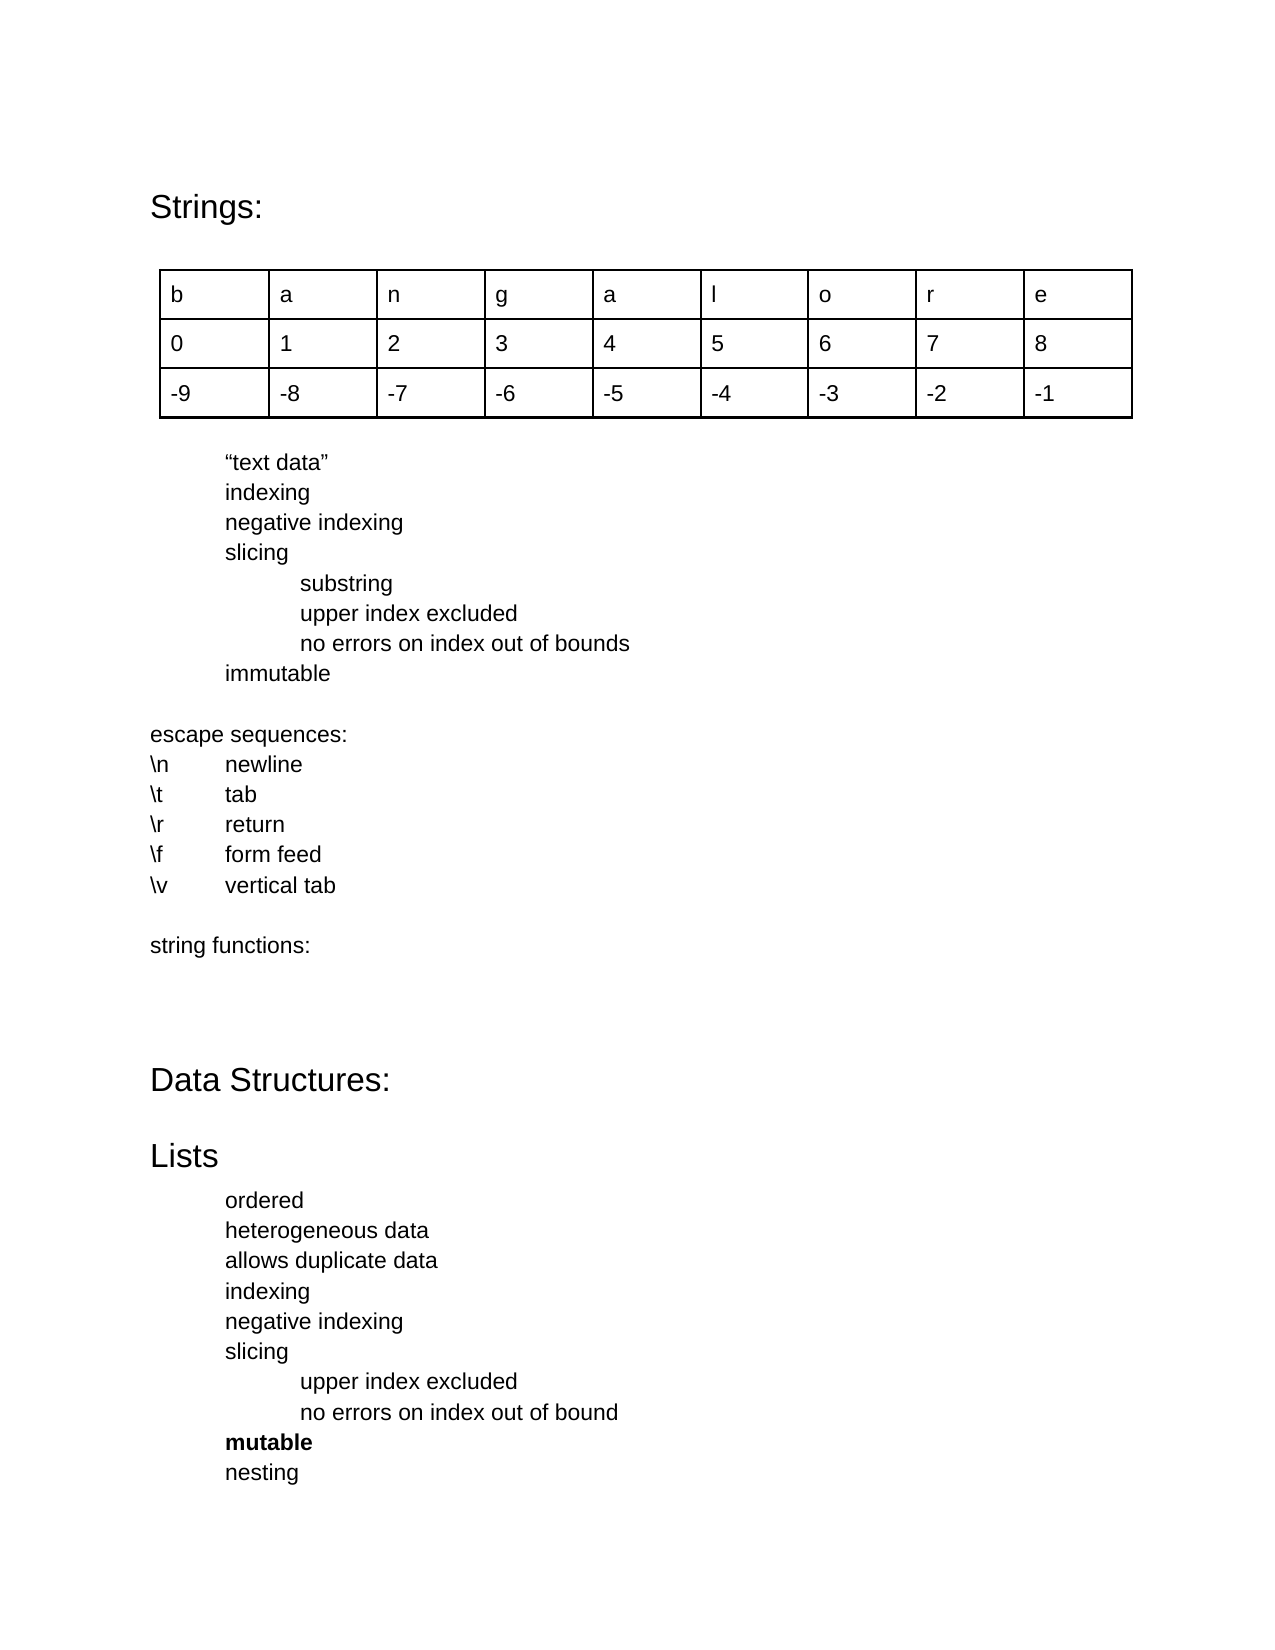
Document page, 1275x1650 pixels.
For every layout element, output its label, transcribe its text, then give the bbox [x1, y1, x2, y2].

table_cell 6 [809, 320, 915, 367]
text mutable [150, 1429, 1125, 1455]
table_cell 8 [1025, 320, 1131, 367]
text no errors on index out of bound [150, 1398, 1125, 1425]
subtitle Strings: [150, 187, 1125, 226]
table_cell 4 [594, 320, 700, 367]
text escape sequences: [150, 721, 1125, 747]
table_cell 0 [161, 320, 268, 367]
text immutable [150, 660, 1125, 687]
text heterogeneous data [150, 1217, 1125, 1244]
table_cell 5 [702, 320, 807, 367]
table_header b [161, 271, 268, 318]
table_cell -6 [486, 369, 592, 416]
text allows duplicate data [150, 1247, 1125, 1274]
text indexing [150, 479, 1125, 505]
text negative indexing [150, 509, 1125, 536]
table_header l [702, 271, 807, 318]
table_cell 2 [378, 320, 484, 367]
text indexing [150, 1278, 1125, 1304]
subtitle Data Structures: [150, 1060, 1125, 1099]
text upper index excluded [150, 600, 1125, 626]
table_cell -7 [378, 369, 484, 416]
table_header e [1025, 271, 1131, 318]
text upper index excluded [150, 1368, 1125, 1395]
text \t tab [150, 781, 1125, 807]
table_header o [809, 271, 915, 318]
text \f form feed [150, 841, 1125, 868]
text \r return [150, 811, 1125, 838]
table_cell 3 [486, 320, 592, 367]
text ordered [150, 1187, 1125, 1213]
text negative indexing [150, 1308, 1125, 1334]
table_header n [378, 271, 484, 318]
table_cell -2 [917, 369, 1023, 416]
text “text data” [150, 449, 1125, 475]
text \v vertical tab [150, 872, 1125, 898]
text slicing [150, 1338, 1125, 1364]
table_header g [486, 271, 592, 318]
table_header r [917, 271, 1023, 318]
text no errors on index out of bounds [150, 630, 1125, 656]
table_cell -4 [702, 369, 807, 416]
table_cell 1 [270, 320, 376, 367]
text string functions: [150, 932, 1125, 958]
table_cell -5 [594, 369, 700, 416]
table_cell 7 [917, 320, 1023, 367]
table_cell -9 [161, 369, 268, 416]
table_cell -3 [809, 369, 915, 416]
table_cell -8 [270, 369, 376, 416]
text nesting [150, 1459, 1125, 1485]
text slicing [150, 539, 1125, 566]
text \n newline [150, 751, 1125, 777]
text substring [150, 569, 1125, 596]
table_cell -1 [1025, 369, 1131, 416]
table_header a [594, 271, 700, 318]
table_header a [270, 271, 376, 318]
subtitle Lists [150, 1136, 1125, 1174]
